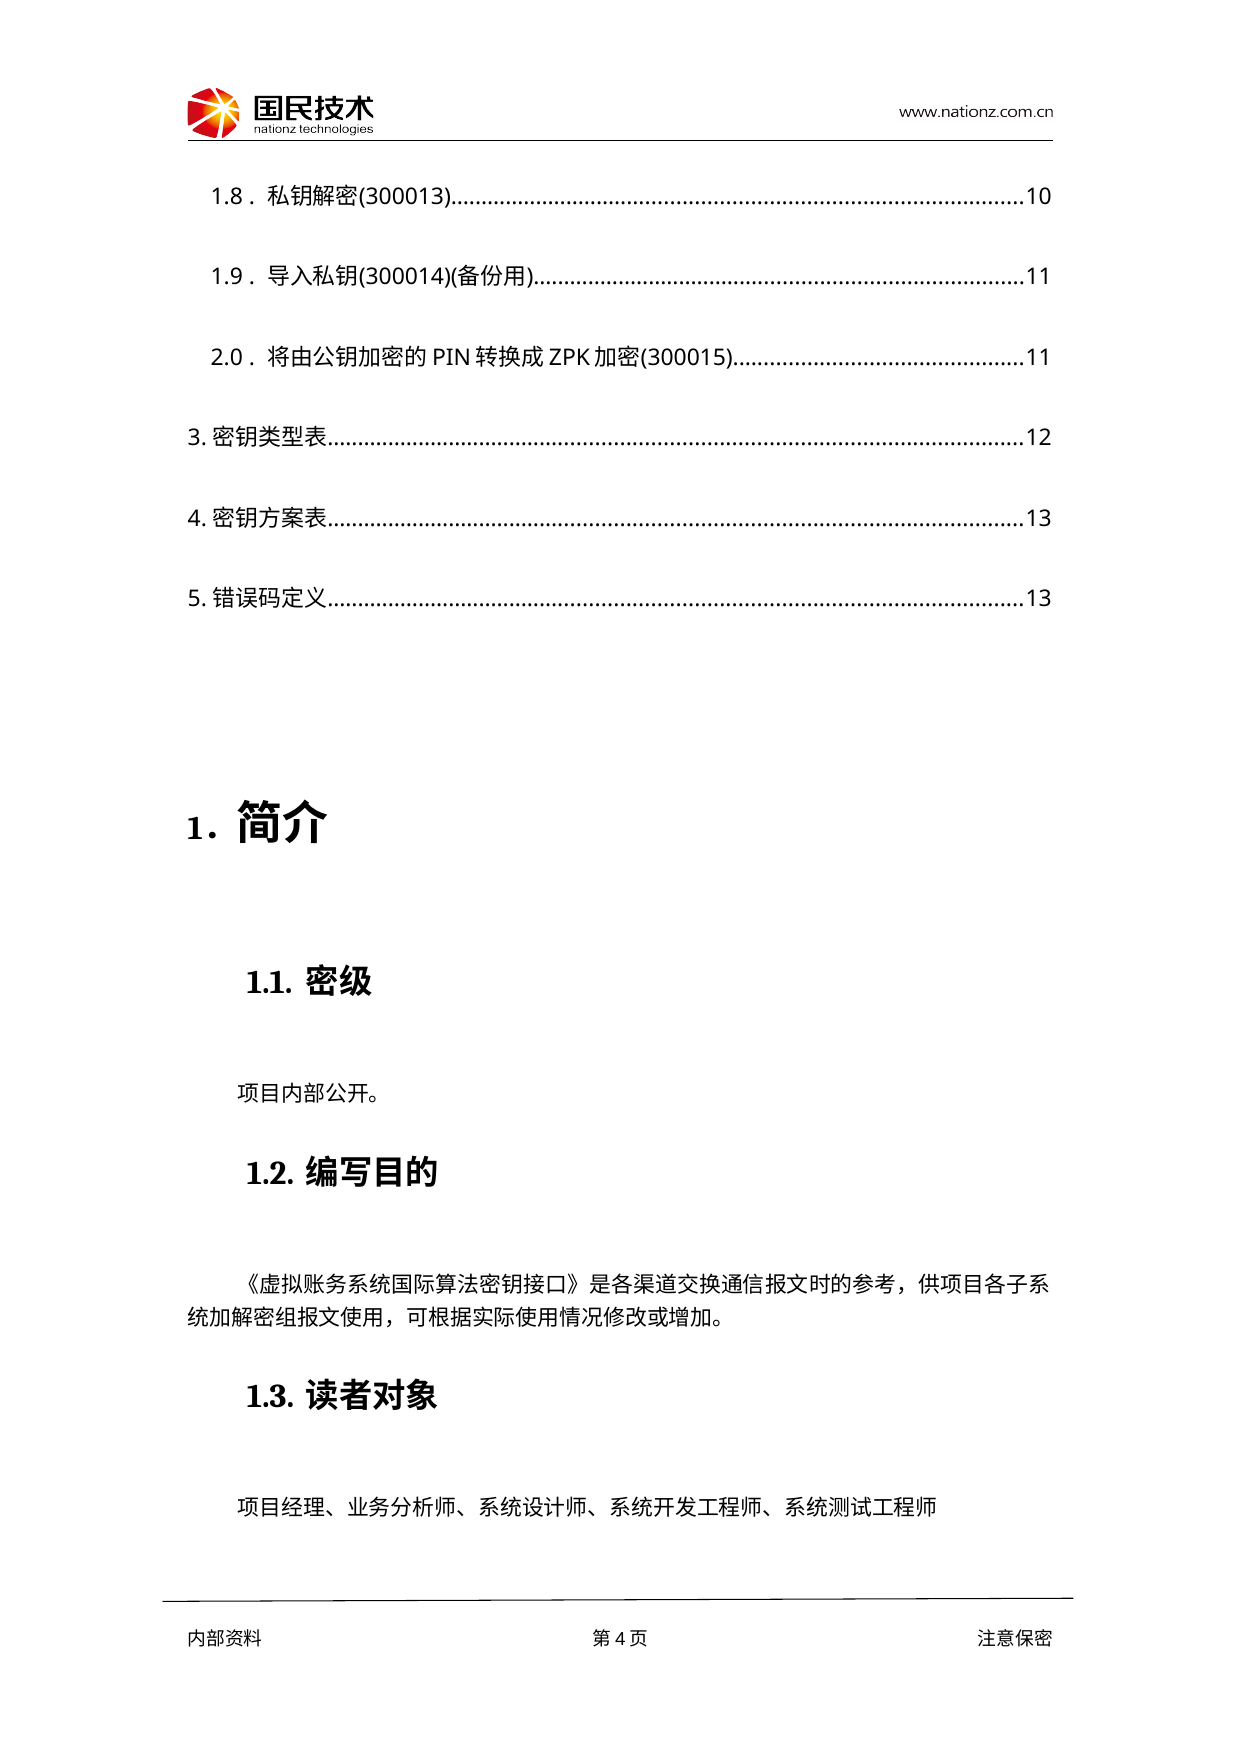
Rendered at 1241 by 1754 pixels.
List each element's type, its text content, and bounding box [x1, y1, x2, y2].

text 项目经理、业务分析师、系统设计师、系统开发工程师、系统测试工程师 [187, 1490, 1053, 1522]
text 编写目的 [247, 1137, 1053, 1202]
picture [187, 88, 1053, 138]
list 1．简介 [187, 771, 1053, 869]
text 项目内部公开。 [187, 1076, 1053, 1108]
text 密级 [247, 946, 1053, 1011]
text 读者对象 [247, 1361, 1053, 1426]
text 《虚拟账务系统国际算法密钥接口》是各渠道交换通信报文时的参考，供项目各子系统加解密组报文使用，可根据实际使用情况修改或增加。 [187, 1267, 1053, 1332]
